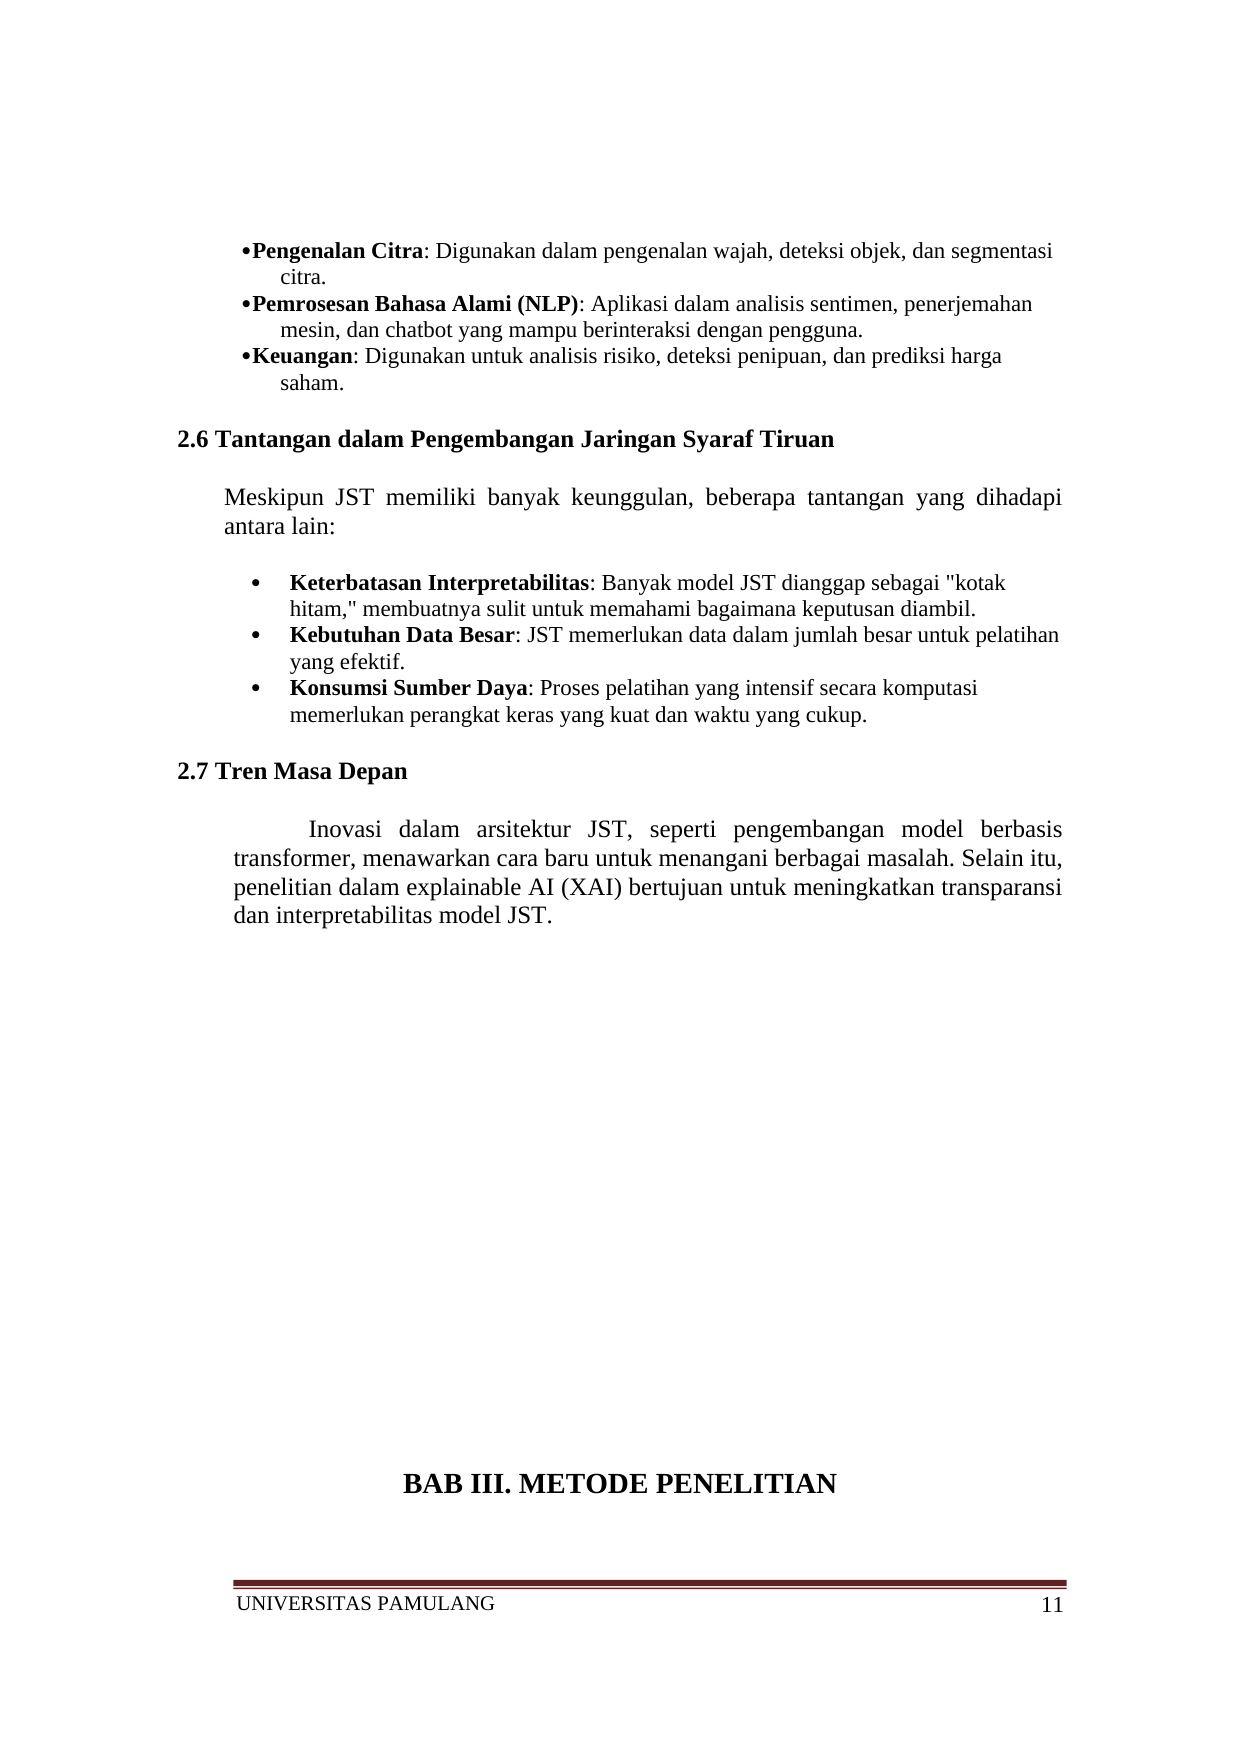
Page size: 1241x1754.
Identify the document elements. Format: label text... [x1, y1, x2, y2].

list Keterbatasan Interpretabilitas: Banyak model JST dianggap sebagai "kotak hitam," membuatnya sulit untuk memahami bagaimana keputusan diambil. [252, 569, 1063, 622]
text 2.7 Tren Masa Depan [177, 756, 1063, 785]
text BAB III. METODE PENELITIAN [177, 1467, 1063, 1500]
text 2.6 Tantangan dalam Pengembangan Jaringan Syaraf Tiruan [177, 424, 1063, 453]
list Pemrosesan Bahasa Alami (NLP): Aplikasi dalam analisis sentimen, penerjemahan mesin, dan chatbot yang mampu berinteraksi dengan pengguna. [243, 290, 1063, 342]
list Keuangan: Digunakan untuk analisis risiko, deteksi penipuan, dan prediksi harga saham. [243, 342, 1063, 395]
text Inovasi dalam arsitektur JST, seperti pengembangan model berbasis transformer, menawarkan cara baru untuk menangani berbagai masalah. Selain itu, penelitian dalam explainable AI (XAI) bertujuan untuk meningkatkan transparansi dan interpretabilitas model JST. [233, 814, 1063, 929]
list Konsumsi Sumber Daya: Proses pelatihan yang intensif secara komputasi memerlukan perangkat keras yang kuat dan waktu yang cukup. [252, 674, 1063, 727]
text Meskipun JST memiliki banyak keunggulan, beberapa tantangan yang dihadapi antara lain: [224, 482, 1063, 540]
list Pengenalan Citra: Digunakan dalam pengenalan wajah, deteksi objek, dan segmentasi citra. [243, 237, 1063, 290]
list Kebutuhan Data Besar: JST memerlukan data dalam jumlah besar untuk pelatihan yang efektif. [252, 622, 1063, 674]
